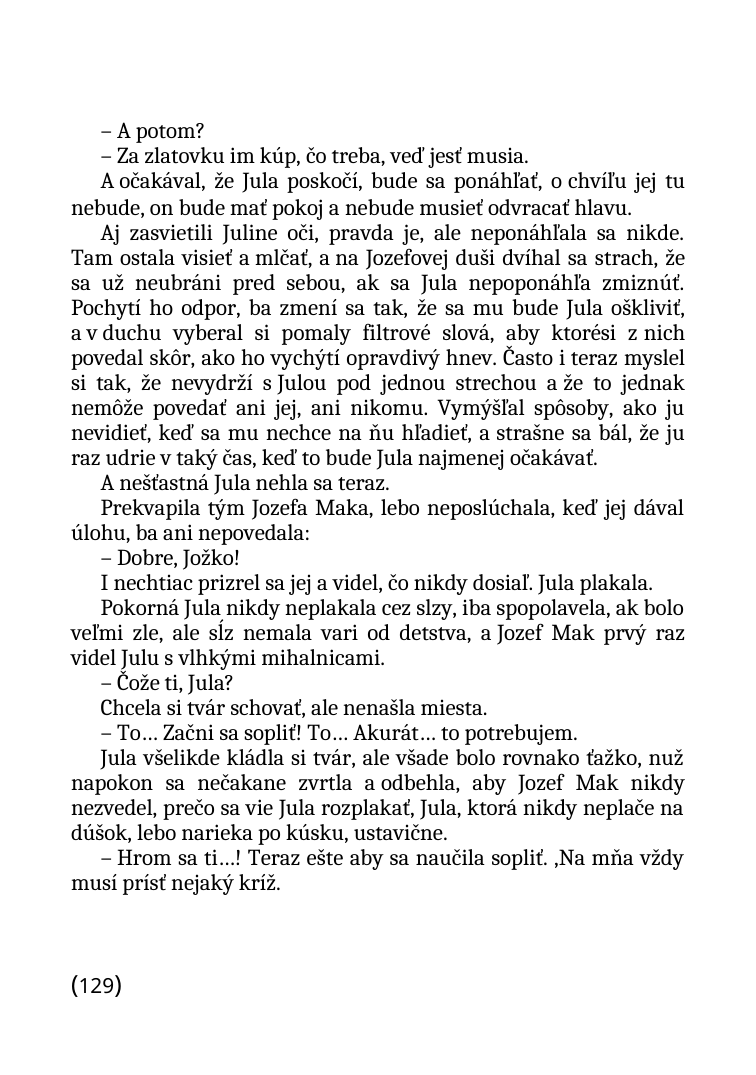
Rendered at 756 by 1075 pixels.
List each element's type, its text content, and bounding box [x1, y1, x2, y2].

text A nešťastná Jula nehla sa teraz. [71, 471, 685, 496]
text – Za zlatovku im kúp, čo treba, veď jesť musia. [71, 143, 685, 168]
text I nechtiac prizrel sa jej a videl, čo nikdy dosiaľ. Jula plakala. [71, 571, 685, 596]
text – Čože ti, Jula? [71, 671, 685, 696]
text Jula všelikde kládla si tvár, ale všade bolo rovnako ťažko, nuž napokon sa nečakane zvrtla a odbehla, aby Jozef Mak nikdy nezvedel, prečo sa vie Jula rozplakať, Jula, ktorá nikdy neplače na dúšok, lebo narieka po kúsku, ustavične. [71, 746, 685, 846]
text Pokorná Jula nikdy neplakala cez slzy, iba spopolavela, ak bolo veľmi zle, ale sĺz nemala vari od detstva, a Jozef Mak prvý raz videl Julu s vlhkými mihalnicami. [71, 596, 685, 671]
text – Dobre, Jožko! [71, 546, 685, 571]
text Chcela si tvár schovať, ale nenašla miesta. [71, 696, 685, 721]
text – To… Začni sa sopliť! To… Akurát… to potrebujem. [71, 721, 685, 746]
text A očakával, že Jula poskočí, bude sa ponáhľať, o chvíľu jej tu nebude, on bude mať pokoj a nebude musieť odvracať hlavu. [71, 168, 685, 221]
text – A potom? [71, 118, 685, 143]
text Aj zasvietili Juline oči, pravda je, ale neponáhľala sa nikde. Tam ostala visieť a mlčať, a na Jozefovej duši dvíhal sa strach, že sa už neubráni pred sebou, ak sa Jula nepoponáhľa zmiznúť. Pochytí ho odpor, ba zmení sa tak, že sa mu bude Jula oškliviť, a v duchu vyberal si pomaly filtrové slová, aby ktorési z nich povedal skôr, ako ho vychýtí opravdivý hnev. Často i teraz myslel si tak, že nevydrží s Julou pod jednou strechou a že to jednak nemôže povedať ani jej, ani nikomu. Vymýšľal spôsoby, ako ju nevidieť, keď sa mu nechce na ňu hľadieť, a strašne sa bál, že ju raz udrie v taký čas, keď to bude Jula najmenej očakávať. [71, 221, 685, 471]
text Prekvapila tým Jozefa Maka, lebo neposlúchala, keď jej dával úlohu, ba ani nepovedala: [71, 496, 685, 546]
text – Hrom sa ti…! Teraz ešte aby sa naučila sopliť. ‚Na mňa vždy musí prísť nejaký kríž. [71, 846, 685, 896]
